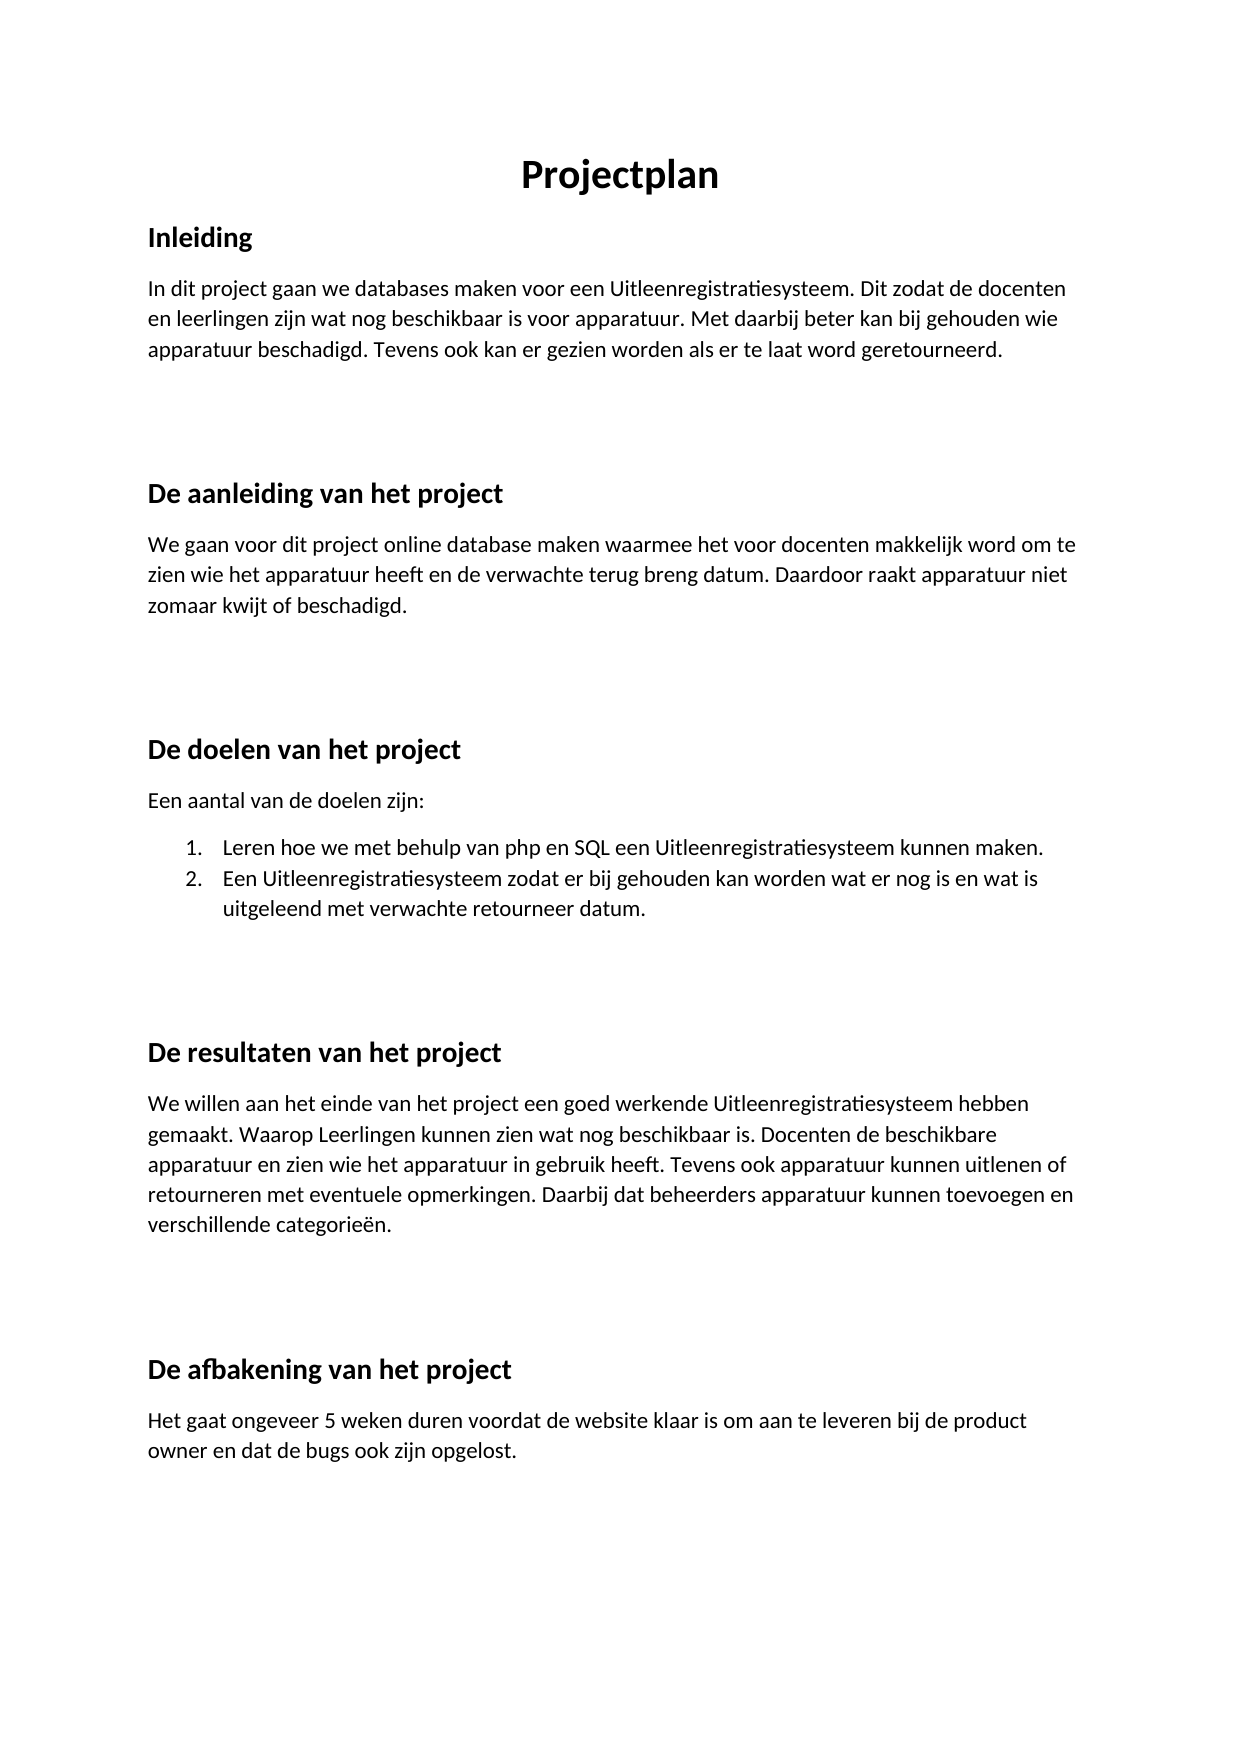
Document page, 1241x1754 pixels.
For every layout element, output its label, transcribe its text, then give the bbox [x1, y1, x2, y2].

text In dit project gaan we databases maken voor een Uitleenregistratiesysteem. Dit zodat de docenten en leerlingen zijn wat nog beschikbaar is voor apparatuur. Met daarbij beter kan bij gehouden wie apparatuur beschadigd. Tevens ook kan er gezien worden als er te laat word geretourneerd. [148, 274, 1093, 363]
text Inleiding [148, 219, 1093, 255]
text Het gaat ongeveer 5 weken duren voordat de website klaar is om aan te leveren bij de product owner en dat de bugs ook zijn opgelost. [148, 1406, 1093, 1464]
list Leren hoe we met behulp van php en SQL een Uitleenregistratiesysteem kunnen maken. [185, 833, 1093, 861]
list Een Uitleenregistratiesysteem zodat er bij gehouden kan worden wat er nog is en wat is uitgeleend met verwachte retourneer datum. [185, 864, 1093, 922]
text We willen aan het einde van het project een goed werkende Uitleenregistratiesysteem hebben gemaakt. Waarop Leerlingen kunnen zien wat nog beschikbaar is. Docenten de beschikbare apparatuur en zien wie het apparatuur in gebruik heeft. Tevens ook apparatuur kunnen uitlenen of retourneren met eventuele opmerkingen. Daarbij dat beheerders apparatuur kunnen toevoegen en verschillende categorieën. [148, 1089, 1093, 1238]
text De aanleiding van het project [148, 475, 1093, 511]
text De doelen van het project [148, 731, 1093, 767]
text De resultaten van het project [148, 1034, 1093, 1070]
text De afbakening van het project [148, 1351, 1093, 1387]
text Projectplan [148, 148, 1093, 198]
text Een aantal van de doelen zijn: [148, 787, 1093, 814]
text We gaan voor dit project online database maken waarmee het voor docenten makkelijk word om te zien wie het apparatuur heeft en de verwachte terug breng datum. Daardoor raakt apparatuur niet zomaar kwijt of beschadigd. [148, 530, 1093, 619]
